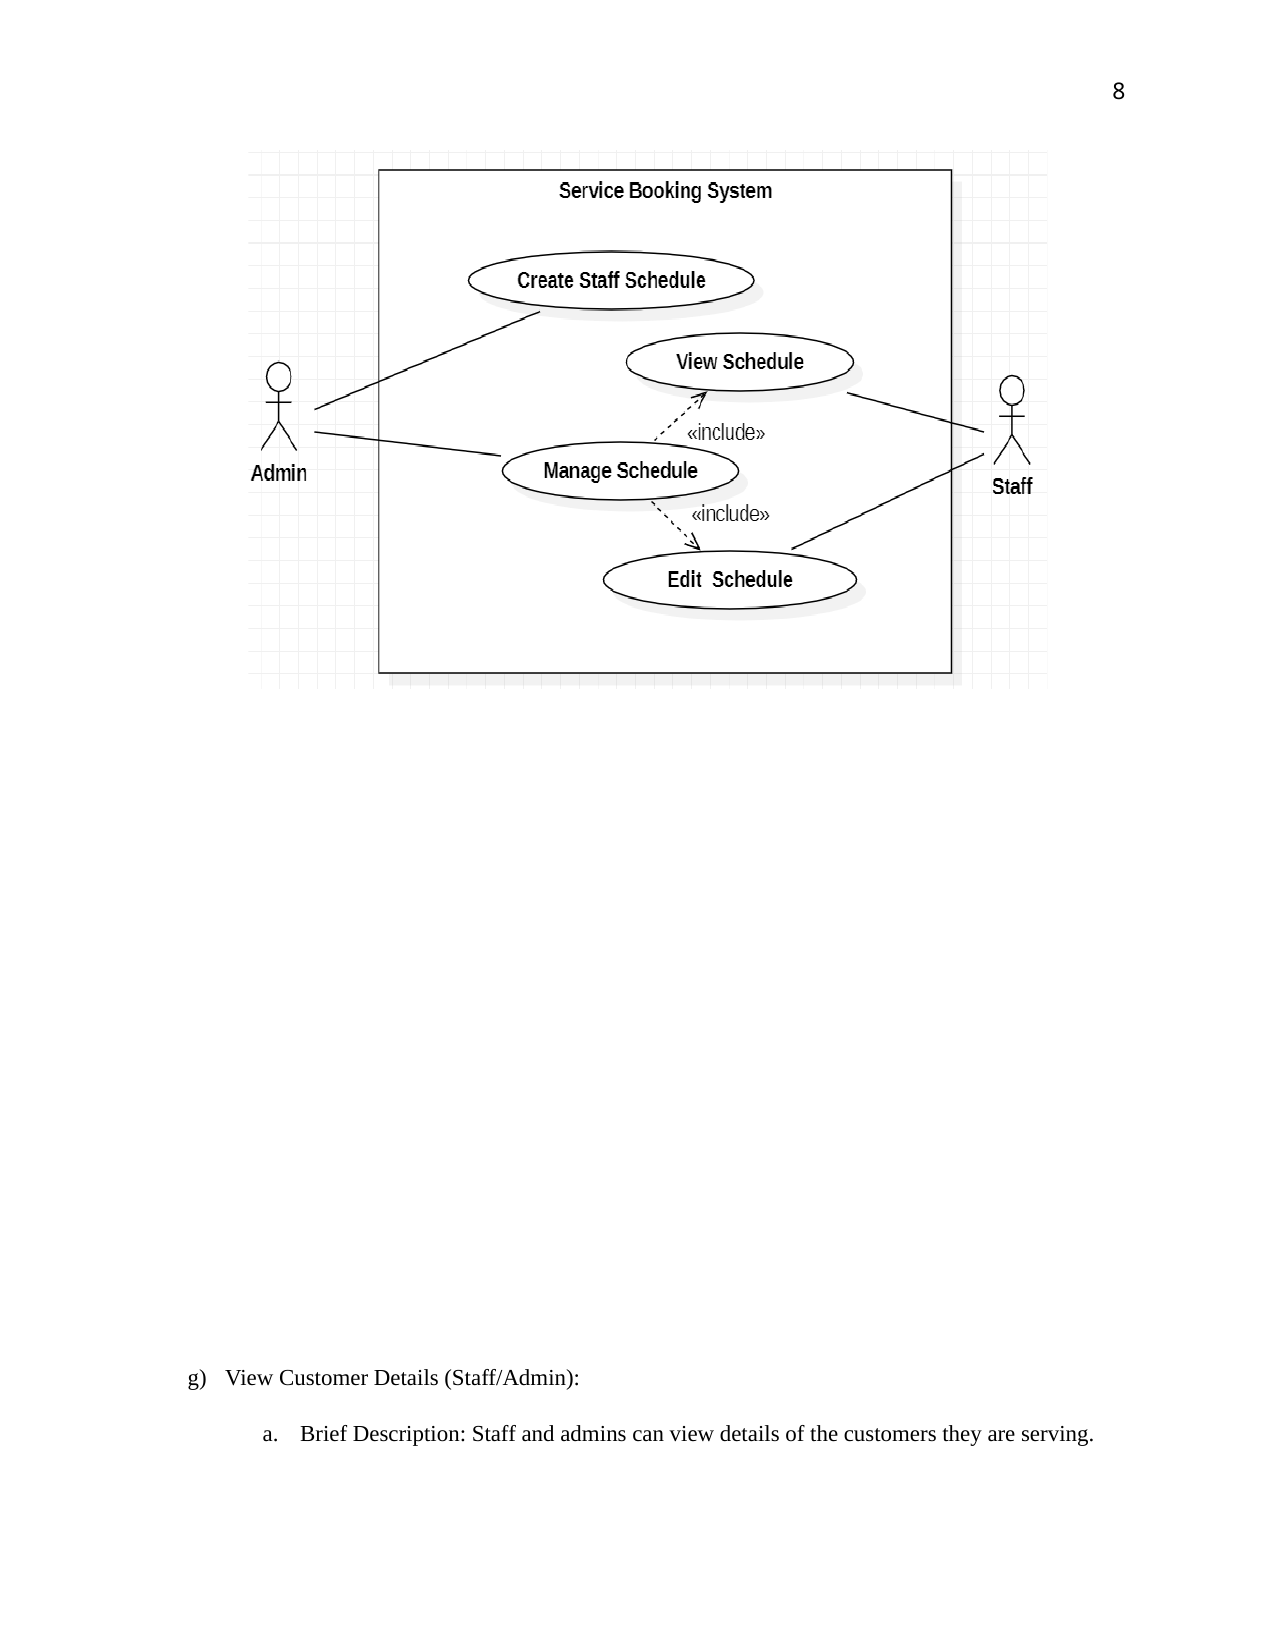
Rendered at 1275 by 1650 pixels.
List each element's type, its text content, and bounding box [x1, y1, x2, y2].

list Brief Description: Staff and admins can view details of the customers they are serving. [262, 1420, 1125, 1446]
list View Customer Details (Staff/Admin): [187, 1364, 1125, 1390]
picture [247, 150, 1048, 688]
